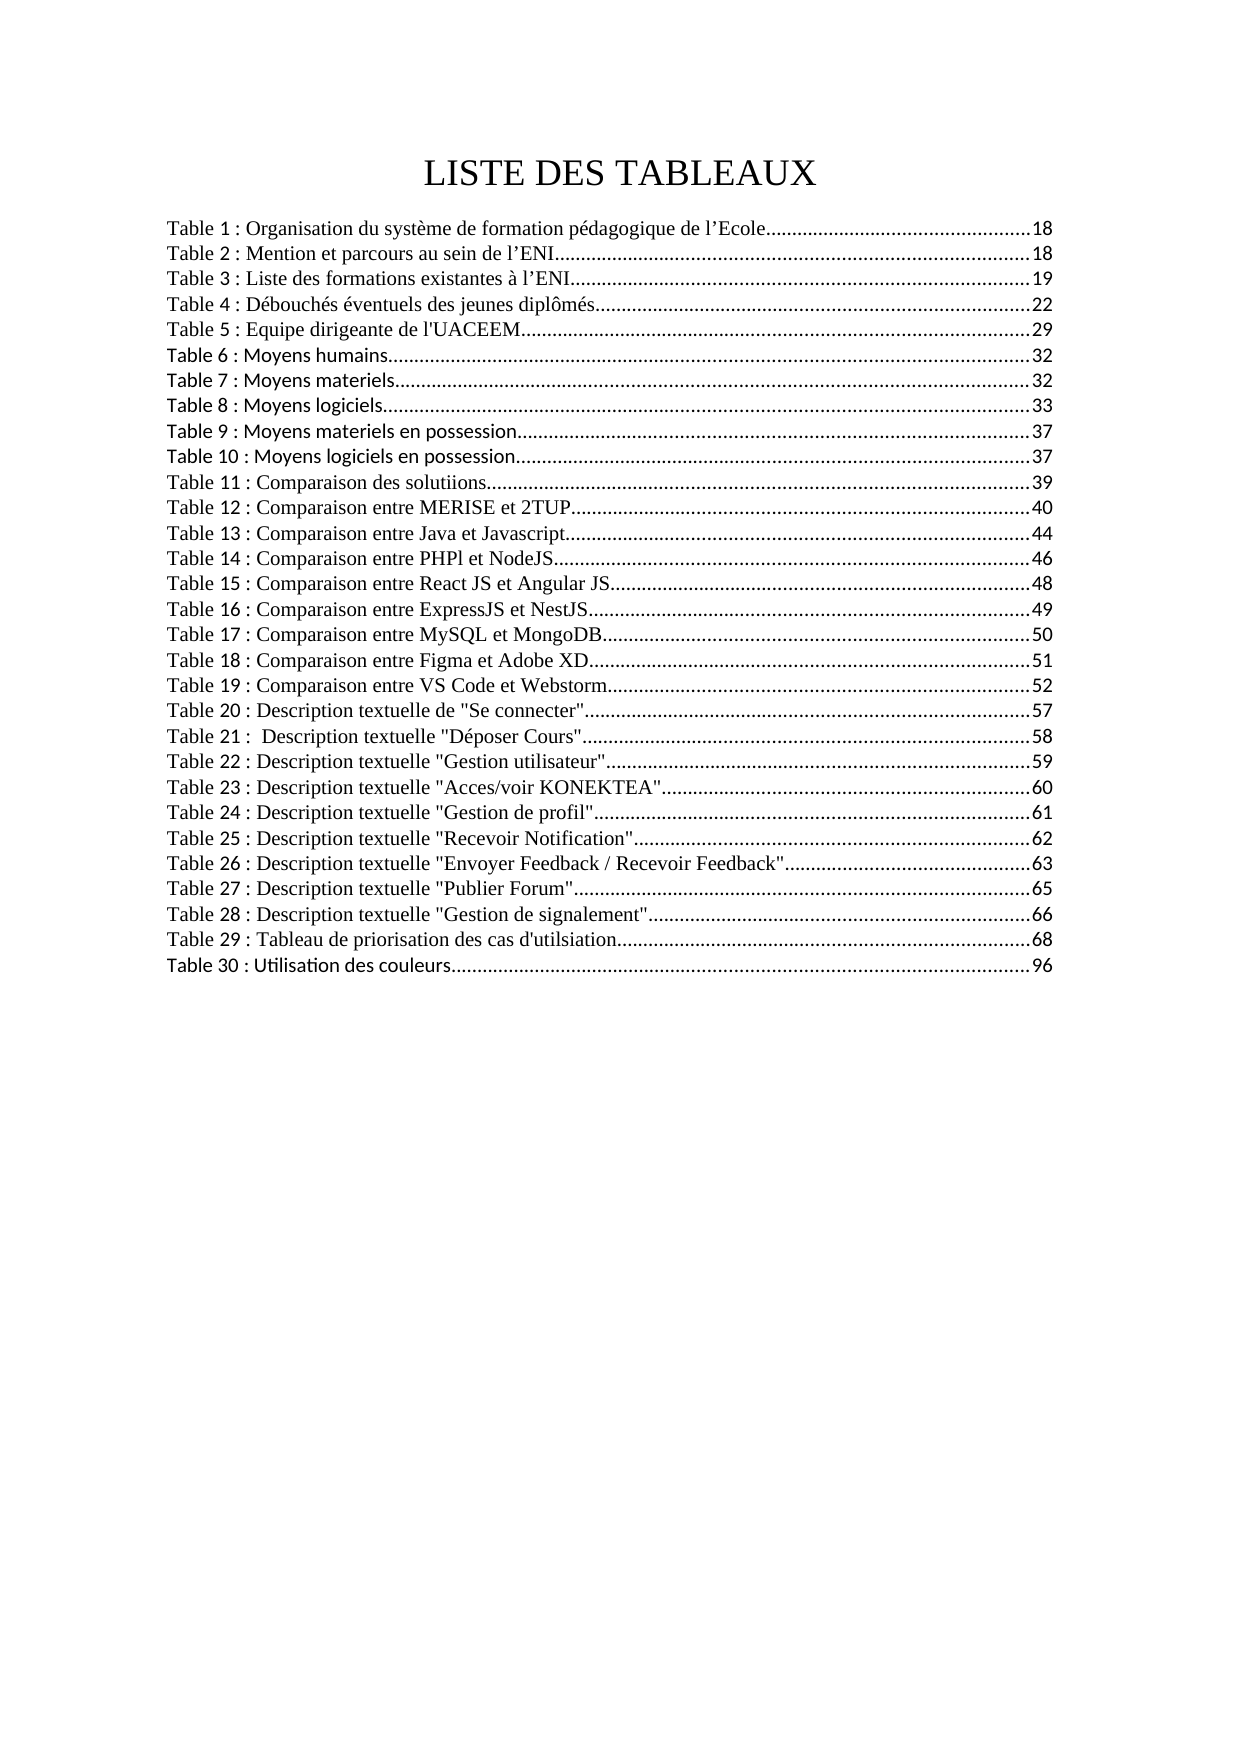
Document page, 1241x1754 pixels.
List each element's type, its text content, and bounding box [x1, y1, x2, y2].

text Table 26 : Description textuelle "Envoyer Feedback / Recevoir Feedback" 63 [167, 850, 1053, 876]
text Table 23 : Description textuelle "Acces/voir KONEKTEA" 60 [167, 774, 1053, 799]
text Table 13 : Comparaison entre Java et Javascript 44 [167, 520, 1053, 545]
text Table 27 : Description textuelle "Publier Forum" 65 [167, 876, 1053, 901]
text Table 18 : Comparaison entre Figma et Adobe XD 51 [167, 647, 1053, 672]
text Table 3 : Liste des formations existantes à l’ENI 19 [167, 266, 1053, 291]
text Table 4 : Débouchés éventuels des jeunes diplômés 22 [167, 291, 1053, 316]
text Table 2 : Mention et parcours au sein de l’ENI 18 [167, 240, 1053, 266]
text Table 29 : Tableau de priorisation des cas d'utilsiation 68 [167, 926, 1053, 952]
text Table 9 : Moyens materiels en possession 37 [167, 418, 1053, 443]
text Table 14 : Comparaison entre PHPl et NodeJS 46 [167, 545, 1053, 571]
text Table 10 : Moyens logiciels en possession 37 [167, 443, 1053, 469]
list LISTE DES TABLEAUX [187, 150, 1053, 193]
text Table 1 : Organisation du système de formation pédagogique de l’Ecole 18 [167, 215, 1053, 240]
text Table 15 : Comparaison entre React JS et Angular JS 48 [167, 571, 1053, 596]
text Table 20 : Description textuelle de "Se connecter" 57 [167, 698, 1053, 723]
text Table 5 : Equipe dirigeante de l'UACEEM 29 [167, 316, 1053, 342]
text Table 12 : Comparaison entre MERISE et 2TUP 40 [167, 494, 1053, 520]
text Table 11 : Comparaison des solutiions 39 [167, 469, 1053, 494]
text Table 19 : Comparaison entre VS Code et Webstorm 52 [167, 672, 1053, 698]
text Table 6 : Moyens humains 32 [167, 342, 1053, 367]
text Table 21 : Description textuelle "Déposer Cours" 58 [167, 723, 1053, 748]
text Table 24 : Description textuelle "Gestion de profil" 61 [167, 799, 1053, 825]
text Table 8 : Moyens logiciels 33 [167, 393, 1053, 418]
text Table 7 : Moyens materiels 32 [167, 367, 1053, 393]
text Table 28 : Description textuelle "Gestion de signalement" 66 [167, 901, 1053, 926]
text Table 22 : Description textuelle "Gestion utilisateur" 59 [167, 748, 1053, 774]
text Table 16 : Comparaison entre ExpressJS et NestJS 49 [167, 596, 1053, 621]
text Table 30 : Utilisation des couleurs 96 [167, 952, 1053, 977]
text Table 25 : Description textuelle "Recevoir Notification" 62 [167, 825, 1053, 850]
text Table 17 : Comparaison entre MySQL et MongoDB 50 [167, 621, 1053, 647]
